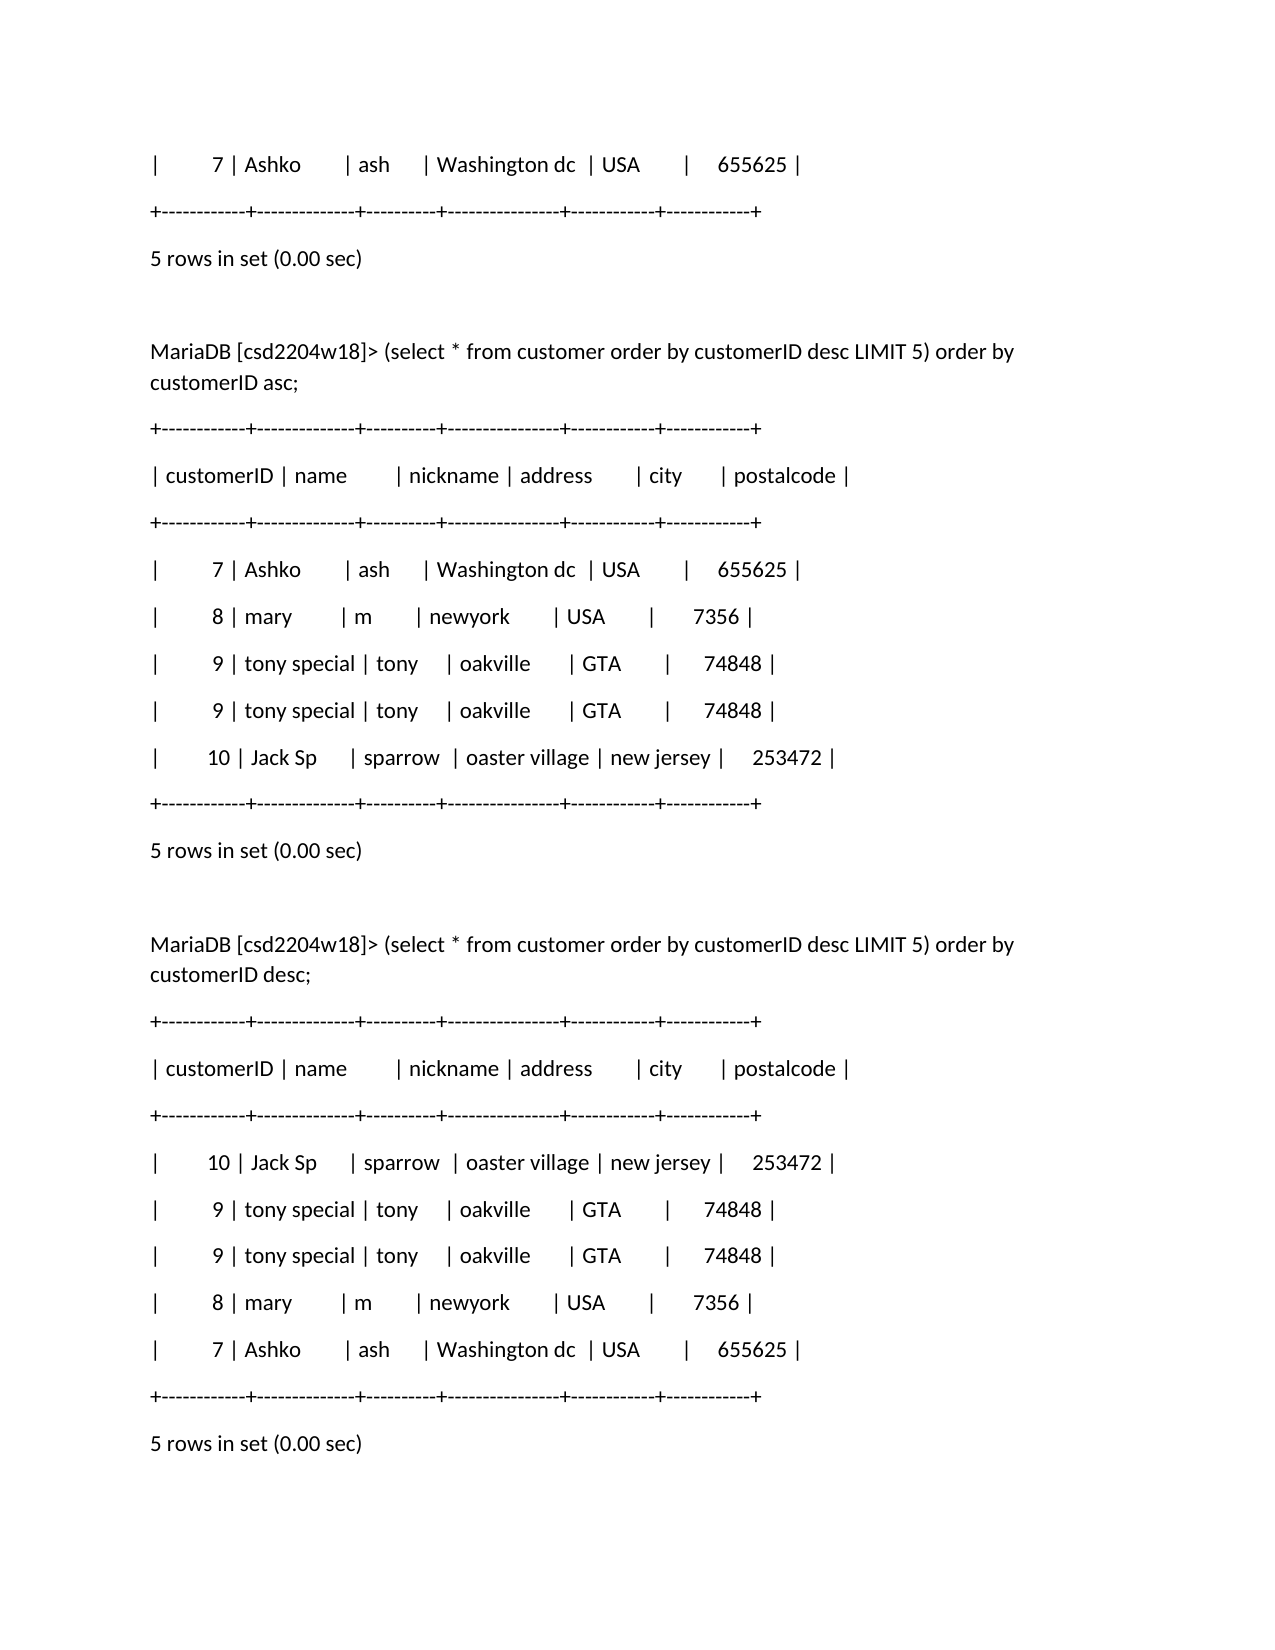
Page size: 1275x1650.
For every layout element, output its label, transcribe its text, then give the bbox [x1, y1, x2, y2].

text | 7 | Ashko | ash | Washington dc | USA | 655625 | [150, 555, 1125, 583]
text +------------+--------------+----------+----------------+------------+------------+ [150, 508, 1125, 536]
text | 9 | tony special | tony | oakville | GTA | 74848 | [150, 649, 1125, 677]
text | 10 | Jack Sp | sparrow | oaster village | new jersey | 253472 | [150, 743, 1125, 771]
text | 7 | Ashko | ash | Washington dc | USA | 655625 | [150, 1335, 1125, 1363]
text +------------+--------------+----------+----------------+------------+------------+ [150, 1101, 1125, 1129]
text MariaDB [csd2204w18]> (select * from customer order by customerID desc LIMIT 5) order by customerID desc; [150, 930, 1125, 988]
text | 7 | Ashko | ash | Washington dc | USA | 655625 | [150, 150, 1125, 178]
text | 10 | Jack Sp | sparrow | oaster village | new jersey | 253472 | [150, 1148, 1125, 1176]
text | 8 | mary | m | newyork | USA | 7356 | [150, 602, 1125, 630]
text +------------+--------------+----------+----------------+------------+------------+ [150, 414, 1125, 443]
text 5 rows in set (0.00 sec) [150, 836, 1125, 864]
text +------------+--------------+----------+----------------+------------+------------+ [150, 197, 1125, 225]
text | customerID | name | nickname | address | city | postalcode | [150, 1054, 1125, 1082]
text | 8 | mary | m | newyork | USA | 7356 | [150, 1288, 1125, 1317]
text | 9 | tony special | tony | oakville | GTA | 74848 | [150, 1242, 1125, 1270]
text | customerID | name | nickname | address | city | postalcode | [150, 461, 1125, 489]
text | 9 | tony special | tony | oakville | GTA | 74848 | [150, 1195, 1125, 1223]
text 5 rows in set (0.00 sec) [150, 244, 1125, 272]
text | 9 | tony special | tony | oakville | GTA | 74848 | [150, 696, 1125, 724]
text MariaDB [csd2204w18]> (select * from customer order by customerID desc LIMIT 5) order by customerID asc; [150, 337, 1125, 396]
text 5 rows in set (0.00 sec) [150, 1429, 1125, 1457]
text +------------+--------------+----------+----------------+------------+------------+ [150, 789, 1125, 818]
text +------------+--------------+----------+----------------+------------+------------+ [150, 1007, 1125, 1035]
text +------------+--------------+----------+----------------+------------+------------+ [150, 1382, 1125, 1410]
